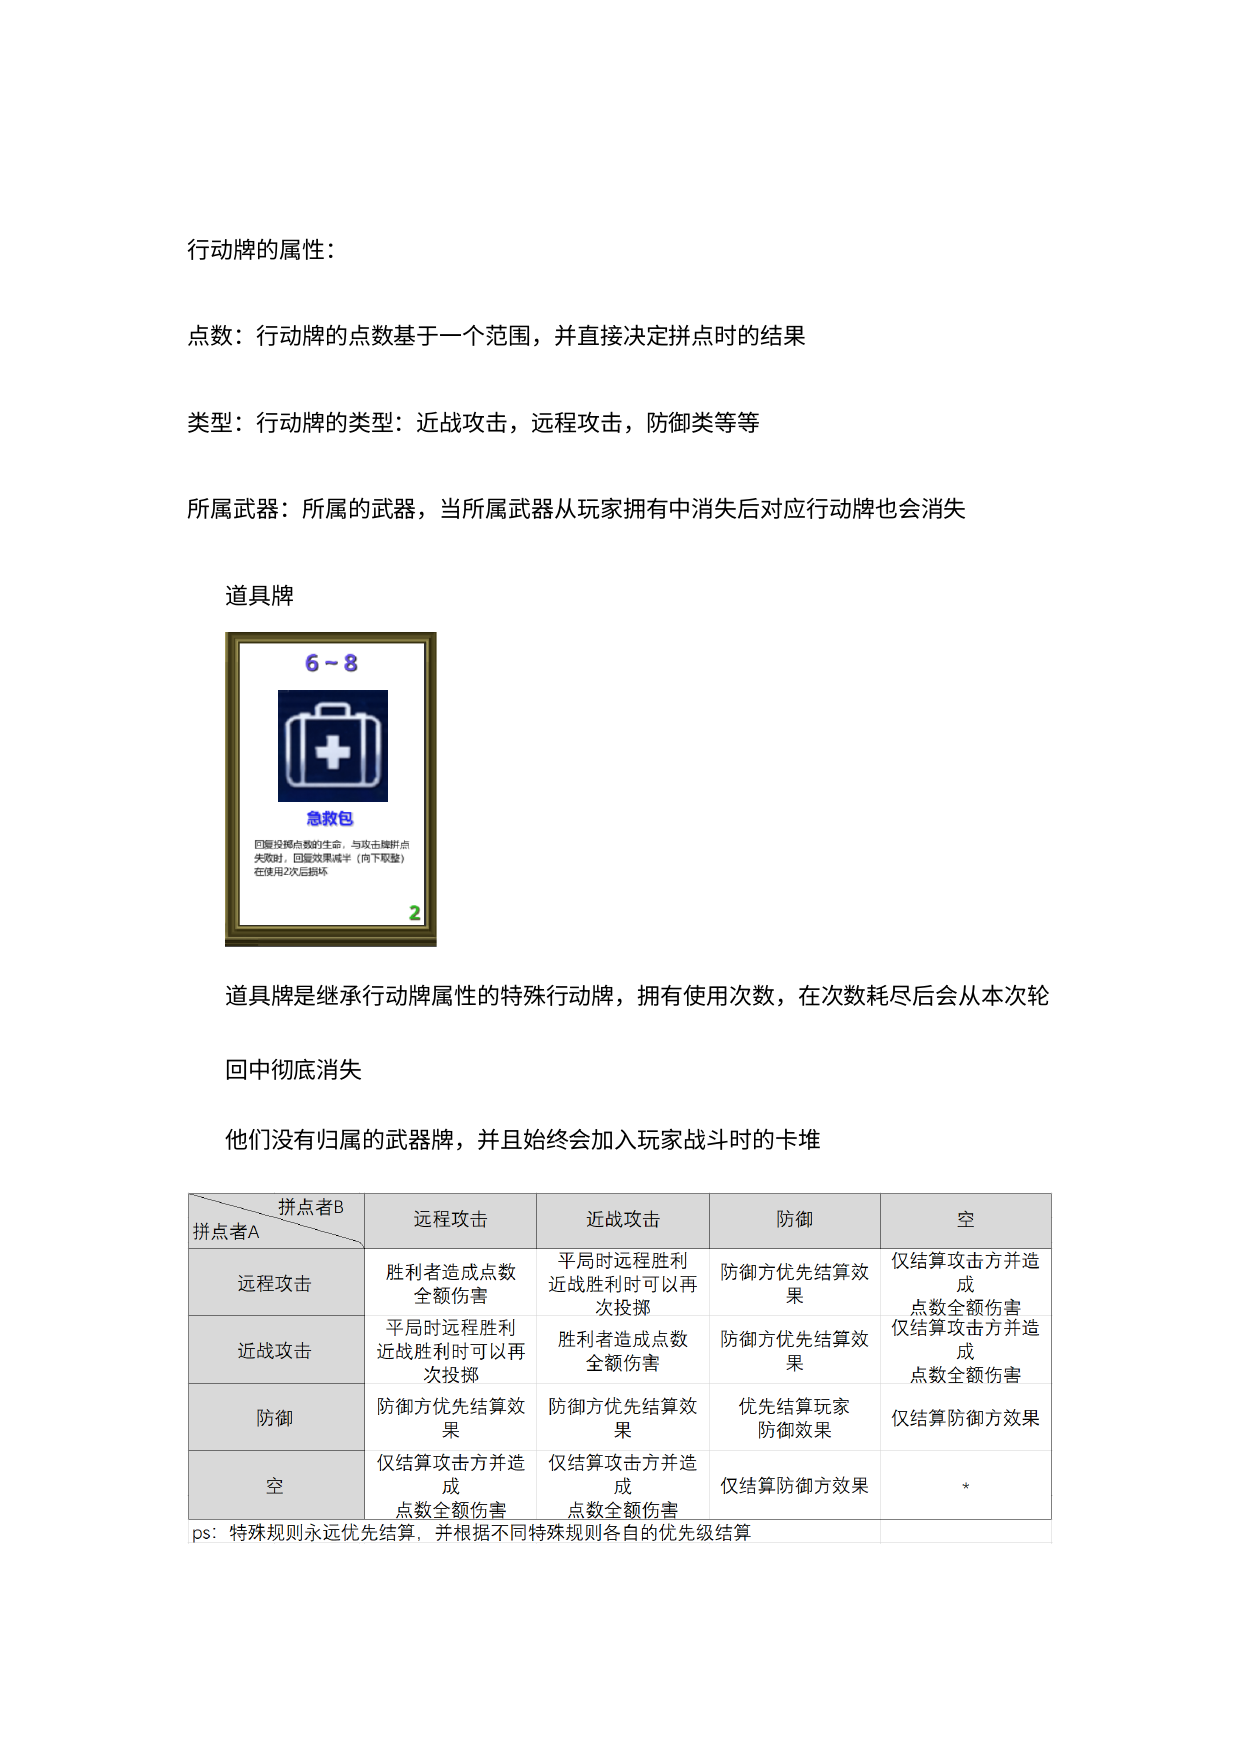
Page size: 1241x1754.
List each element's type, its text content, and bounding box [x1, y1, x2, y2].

list 道具牌 [225, 562, 1053, 627]
list 道具牌是继承行动牌属性的特殊行动牌，拥有使用次数，在次数耗尽后会从本次轮回中彻底消失 [225, 962, 1053, 1101]
list 他们没有归属的武器牌，并且始终会加入玩家战斗时的卡堆 [225, 1106, 1053, 1171]
text 类型：行动牌的类型：近战攻击，远程攻击，防御类等等 [187, 389, 1053, 454]
picture [187, 1192, 1053, 1544]
text 所属武器：所属的武器，当所属武器从玩家拥有中消失后对应行动牌也会消失 [187, 476, 1053, 541]
picture [225, 632, 437, 947]
text 行动牌的属性： [187, 216, 1053, 281]
text 点数：行动牌的点数基于一个范围，并直接决定拼点时的结果 [187, 302, 1053, 367]
